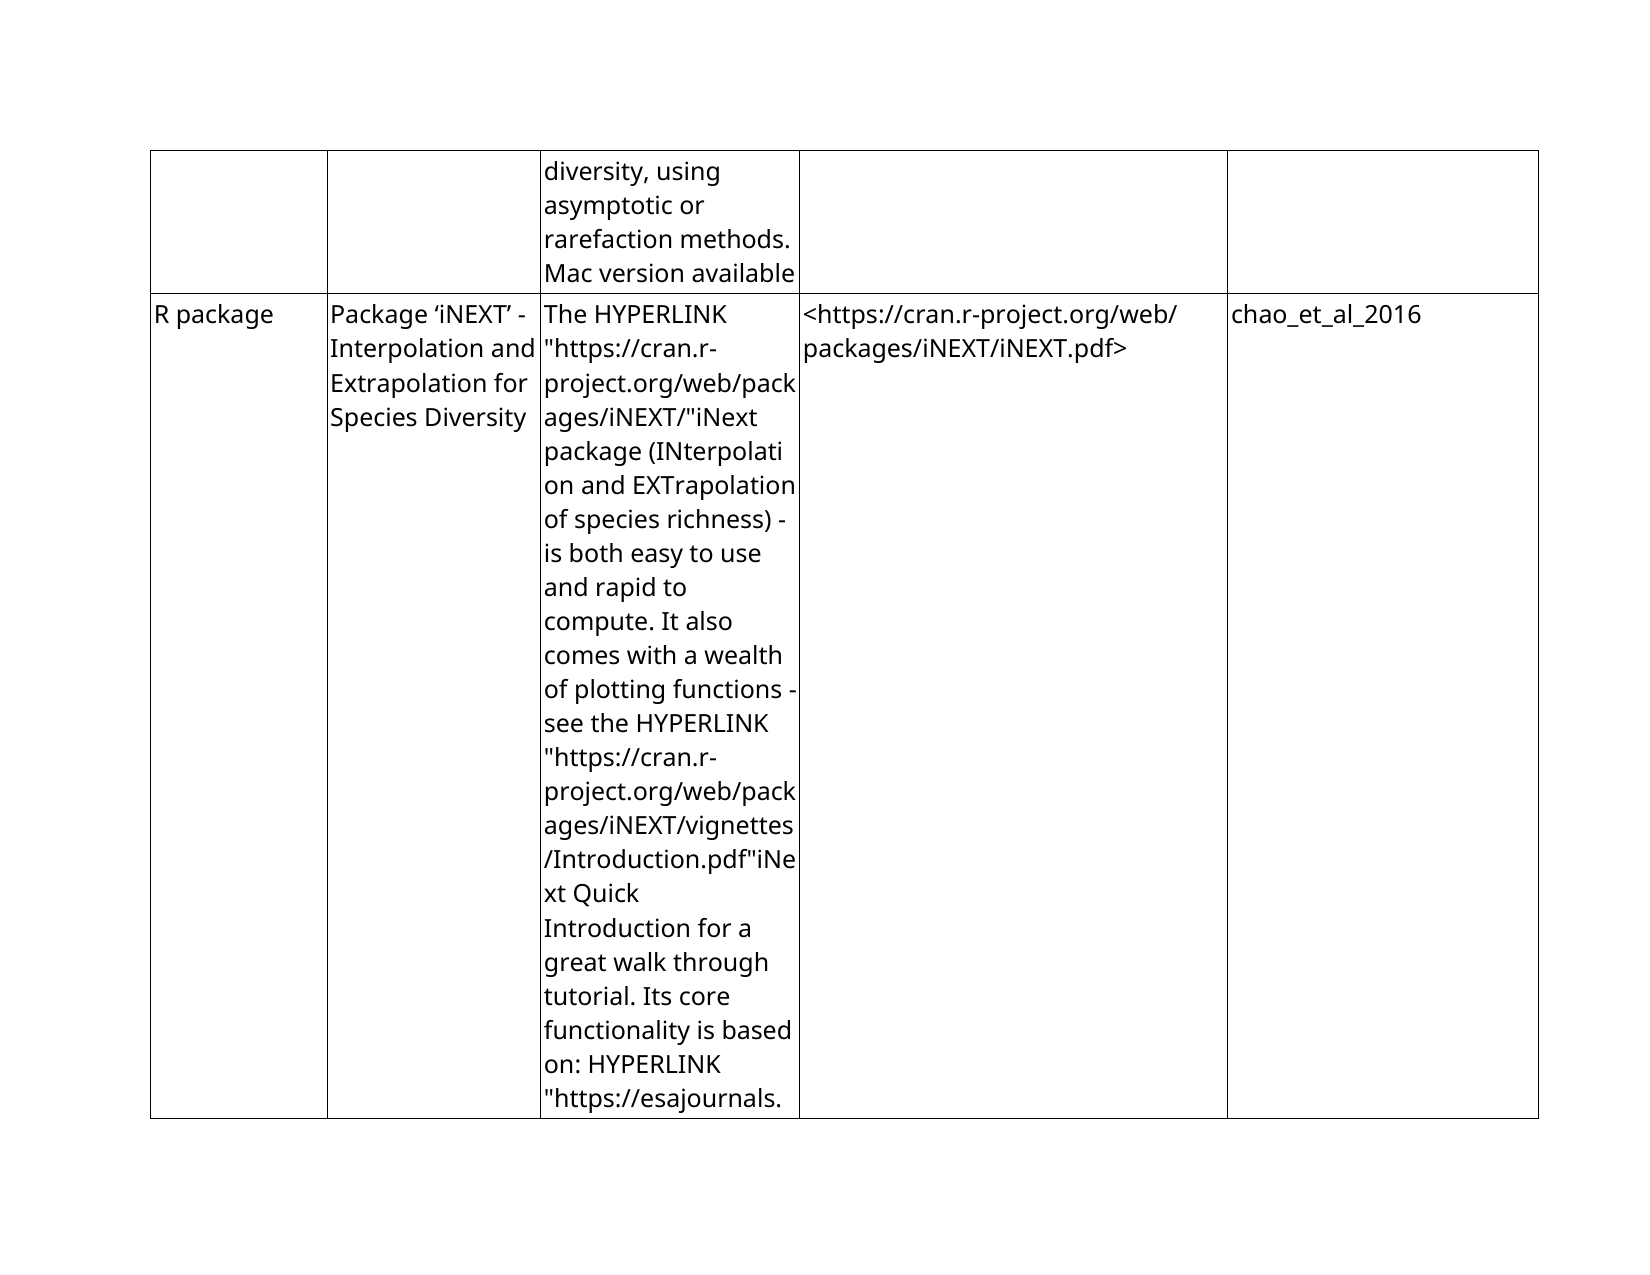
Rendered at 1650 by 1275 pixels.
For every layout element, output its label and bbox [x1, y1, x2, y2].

table_cell [1228, 151, 1538, 293]
table_cell [151, 151, 327, 293]
table_cell [328, 294, 540, 1117]
table_cell [151, 294, 327, 1117]
table_cell [800, 294, 1227, 1117]
table_cell [328, 151, 540, 293]
table_cell [1228, 294, 1538, 1117]
table_cell [541, 294, 799, 1117]
table_cell [800, 151, 1227, 293]
table_cell [541, 151, 799, 293]
